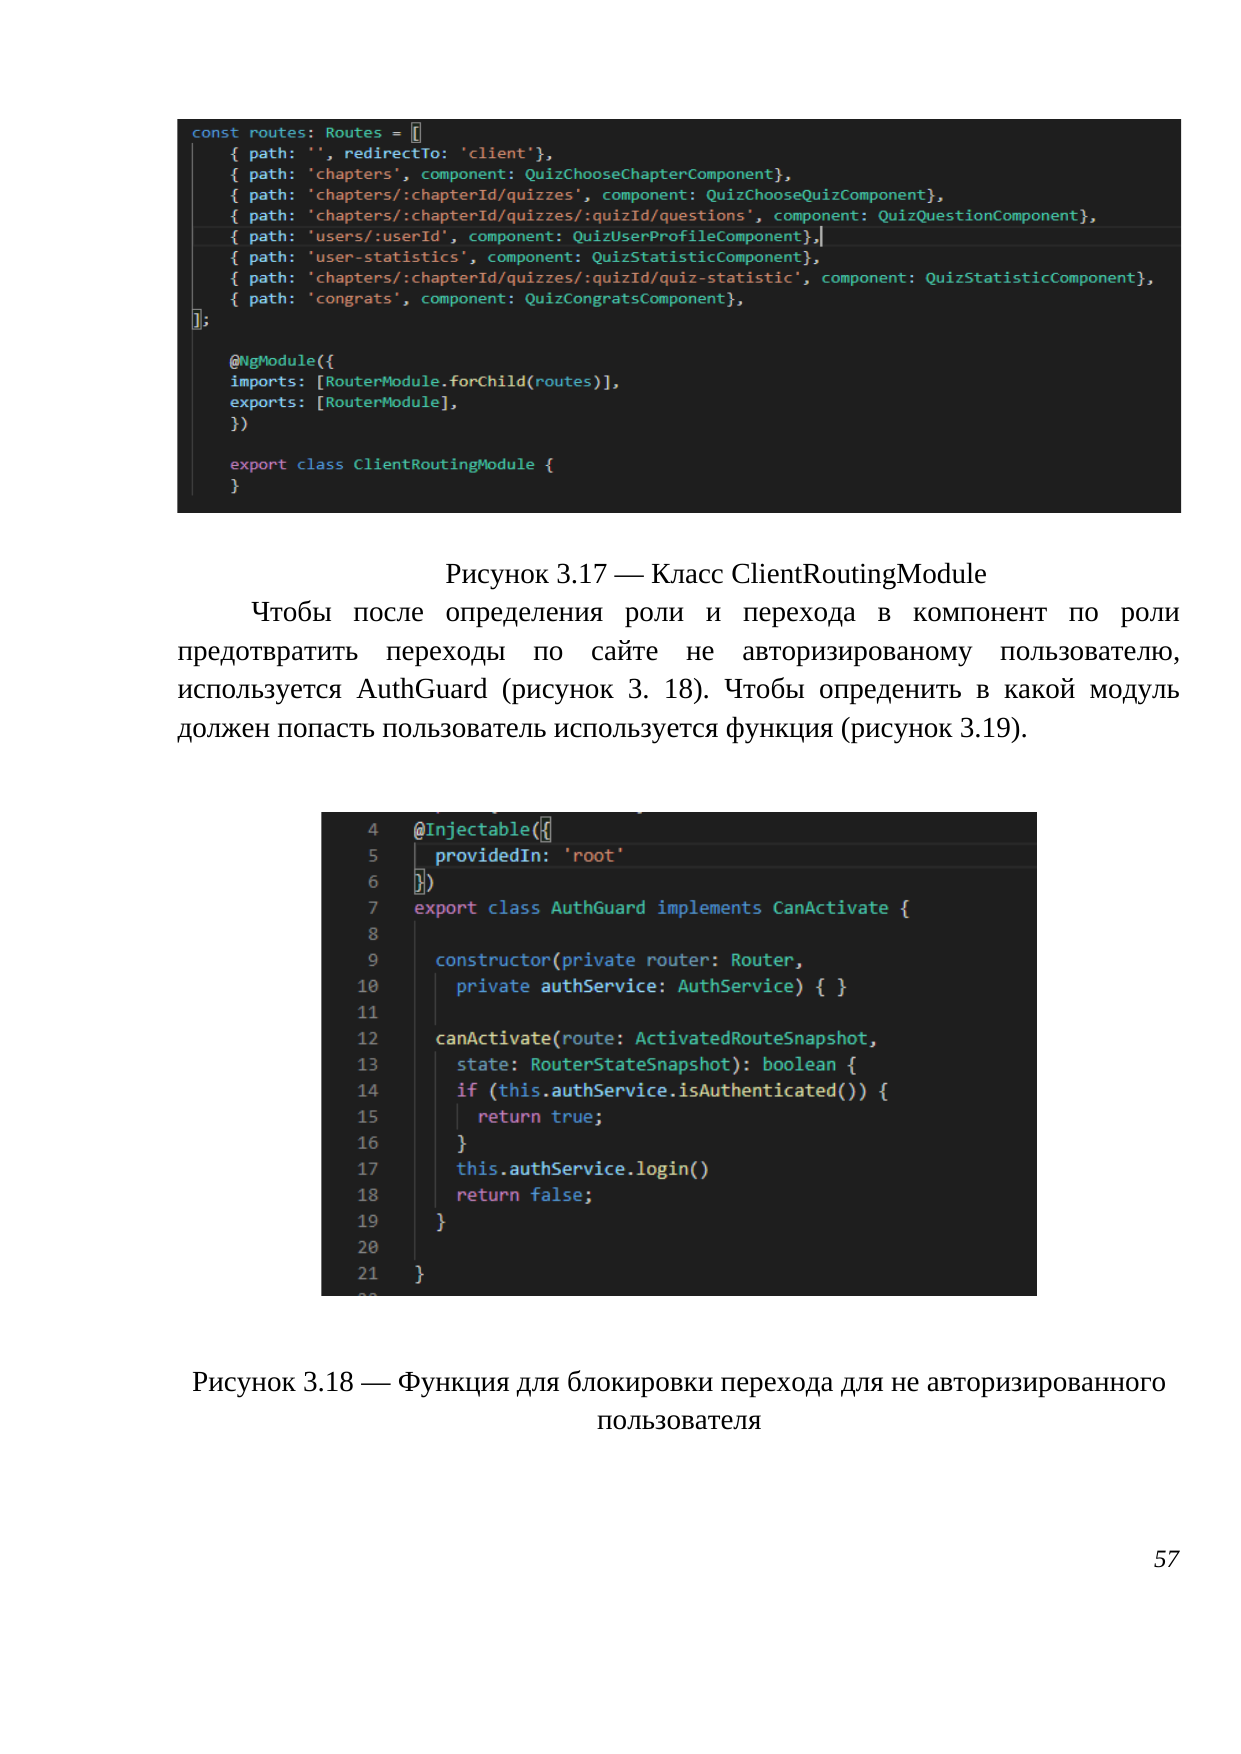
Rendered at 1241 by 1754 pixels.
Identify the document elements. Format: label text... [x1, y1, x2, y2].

text Рисунок 3.18 — Функция для блокировки перехода для не авторизированного пользователя [177, 1364, 1181, 1436]
text Рисунок 3.17 — Класс ClientRoutingModule [251, 556, 1181, 589]
picture [177, 119, 1182, 513]
picture [321, 812, 1037, 1296]
text Чтобы после определения роли и перехода в компонент по роли предотвратить переходы по сайте не авторизированому пользователю, используется AuthGuard (рисунок 3. 18). Чтобы опреденить в какой модуль должен попасть пользователь используется функция (рисунок 3.19). [177, 594, 1181, 743]
